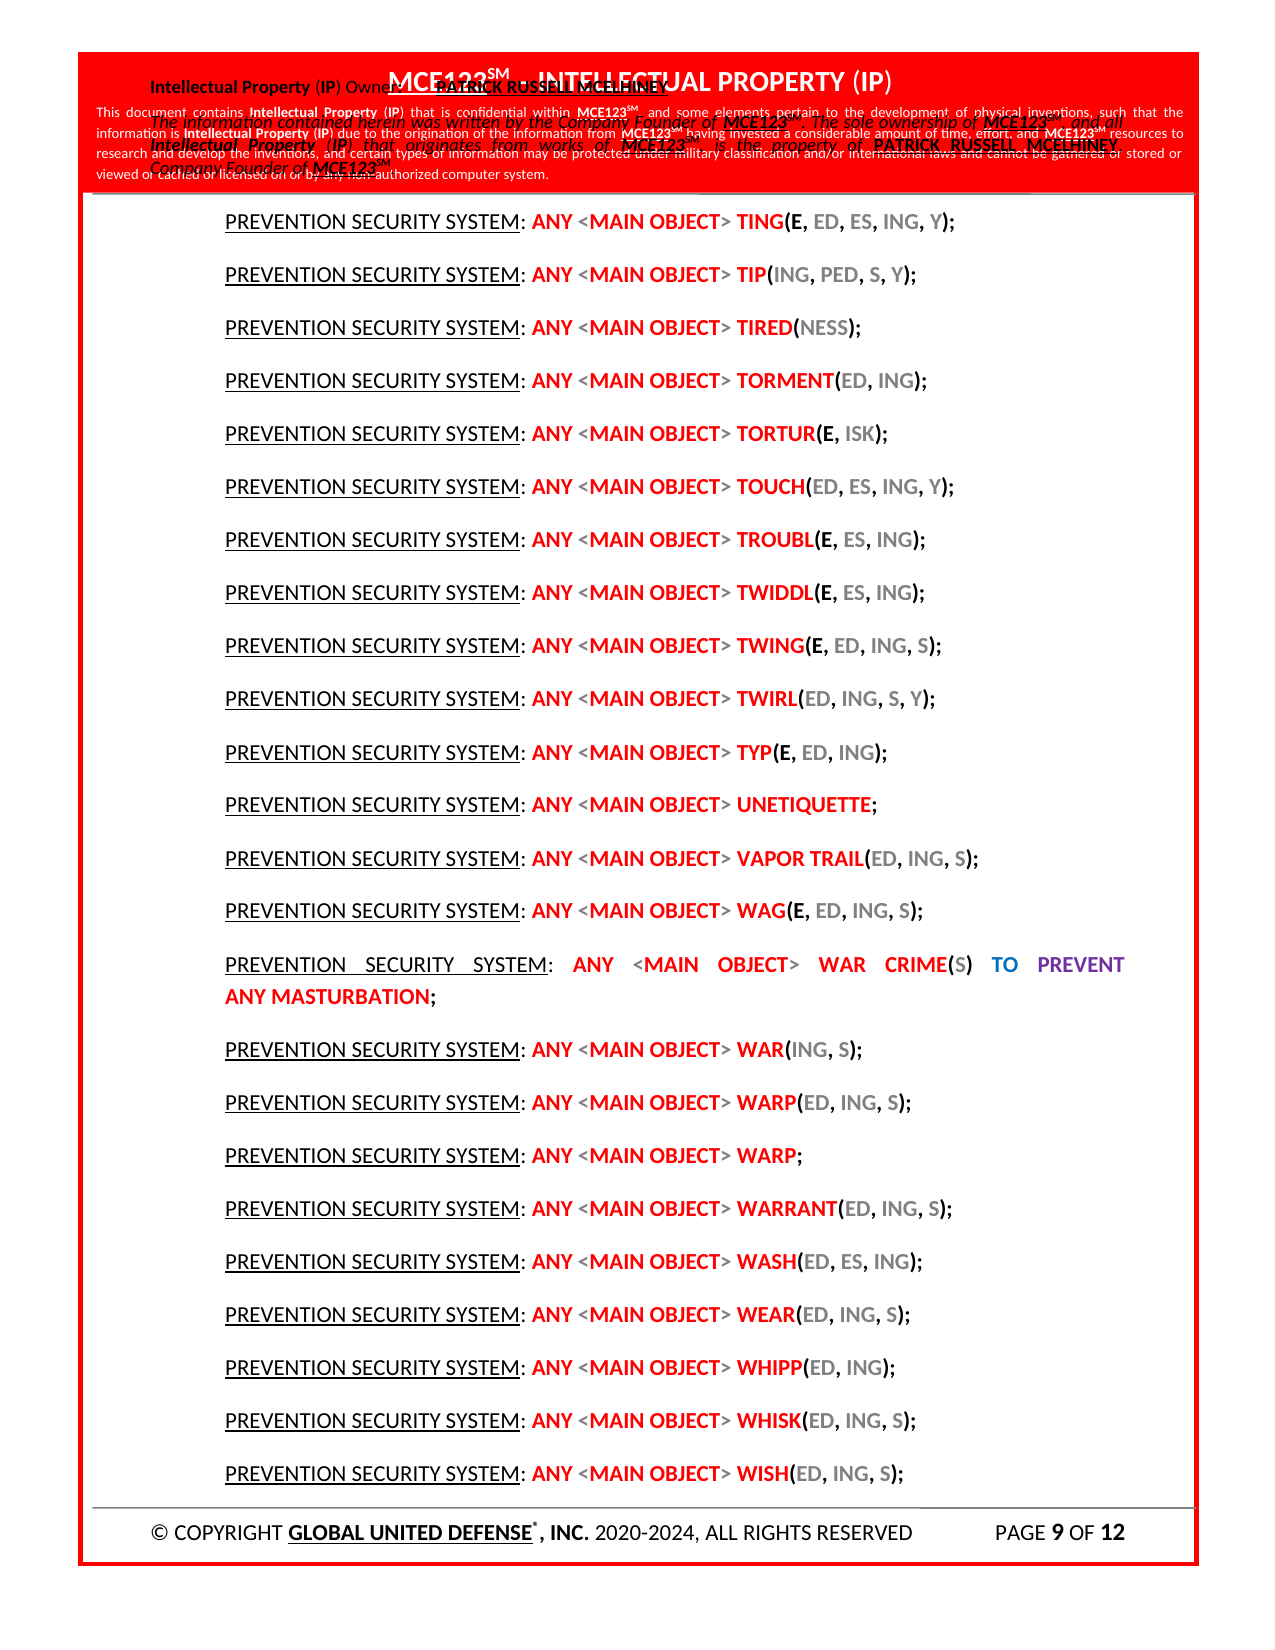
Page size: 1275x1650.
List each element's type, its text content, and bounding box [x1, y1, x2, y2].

text PREVENTION SECURITY SYSTEM: ANY <MAIN OBJECT> TWIDDL(E, ES, ING); [225, 578, 1125, 607]
text PREVENTION SECURITY SYSTEM: ANY <MAIN OBJECT> WAR CRIME(S) TO PREVENT ANY MASTURBATION; [225, 950, 1125, 1010]
text PREVENTION SECURITY SYSTEM: ANY <MAIN OBJECT> TING(E, ED, ES, ING, Y); [225, 207, 1125, 235]
text PREVENTION SECURITY SYSTEM: ANY <MAIN OBJECT> TROUBL(E, ES, ING); [225, 526, 1125, 553]
text PREVENTION SECURITY SYSTEM: ANY <MAIN OBJECT> TORMENT(ED, ING); [225, 366, 1125, 394]
text PREVENTION SECURITY SYSTEM: ANY <MAIN OBJECT> VAPOR TRAIL(ED, ING, S); [225, 844, 1125, 872]
text PREVENTION SECURITY SYSTEM: ANY <MAIN OBJECT> WARP(ED, ING, S); [225, 1088, 1125, 1116]
text PREVENTION SECURITY SYSTEM: ANY <MAIN OBJECT> WHIPP(ED, ING); [225, 1353, 1125, 1381]
text PREVENTION SECURITY SYSTEM: ANY <MAIN OBJECT> TWING(E, ED, ING, S); [225, 632, 1125, 659]
text PREVENTION SECURITY SYSTEM: ANY <MAIN OBJECT> TIRED(NESS); [225, 313, 1125, 341]
text PREVENTION SECURITY SYSTEM: ANY <MAIN OBJECT> TWIRL(ED, ING, S, Y); [225, 684, 1125, 713]
text PREVENTION SECURITY SYSTEM: ANY <MAIN OBJECT> WARP; [225, 1141, 1125, 1169]
text PREVENTION SECURITY SYSTEM: ANY <MAIN OBJECT> WISH(ED, ING, S); [225, 1459, 1125, 1487]
text PREVENTION SECURITY SYSTEM: ANY <MAIN OBJECT> WASH(ED, ES, ING); [225, 1247, 1125, 1275]
text PREVENTION SECURITY SYSTEM: ANY <MAIN OBJECT> WEAR(ED, ING, S); [225, 1300, 1125, 1328]
text PREVENTION SECURITY SYSTEM: ANY <MAIN OBJECT> TORTUR(E, ISK); [225, 419, 1125, 447]
text PREVENTION SECURITY SYSTEM: ANY <MAIN OBJECT> TIP(ING, PED, S, Y); [225, 260, 1125, 288]
text PREVENTION SECURITY SYSTEM: ANY <MAIN OBJECT> TYP(E, ED, ING); [225, 738, 1125, 766]
text PREVENTION SECURITY SYSTEM: ANY <MAIN OBJECT> TOUCH(ED, ES, ING, Y); [225, 472, 1125, 501]
text PREVENTION SECURITY SYSTEM: ANY <MAIN OBJECT> UNETIQUETTE; [225, 791, 1125, 819]
text PREVENTION SECURITY SYSTEM: ANY <MAIN OBJECT> WAR(ING, S); [225, 1035, 1125, 1063]
text PREVENTION SECURITY SYSTEM: ANY <MAIN OBJECT> WAG(E, ED, ING, S); [225, 897, 1125, 925]
text PREVENTION SECURITY SYSTEM: ANY <MAIN OBJECT> WHISK(ED, ING, S); [225, 1406, 1125, 1434]
text PREVENTION SECURITY SYSTEM: ANY <MAIN OBJECT> WARRANT(ED, ING, S); [225, 1194, 1125, 1222]
